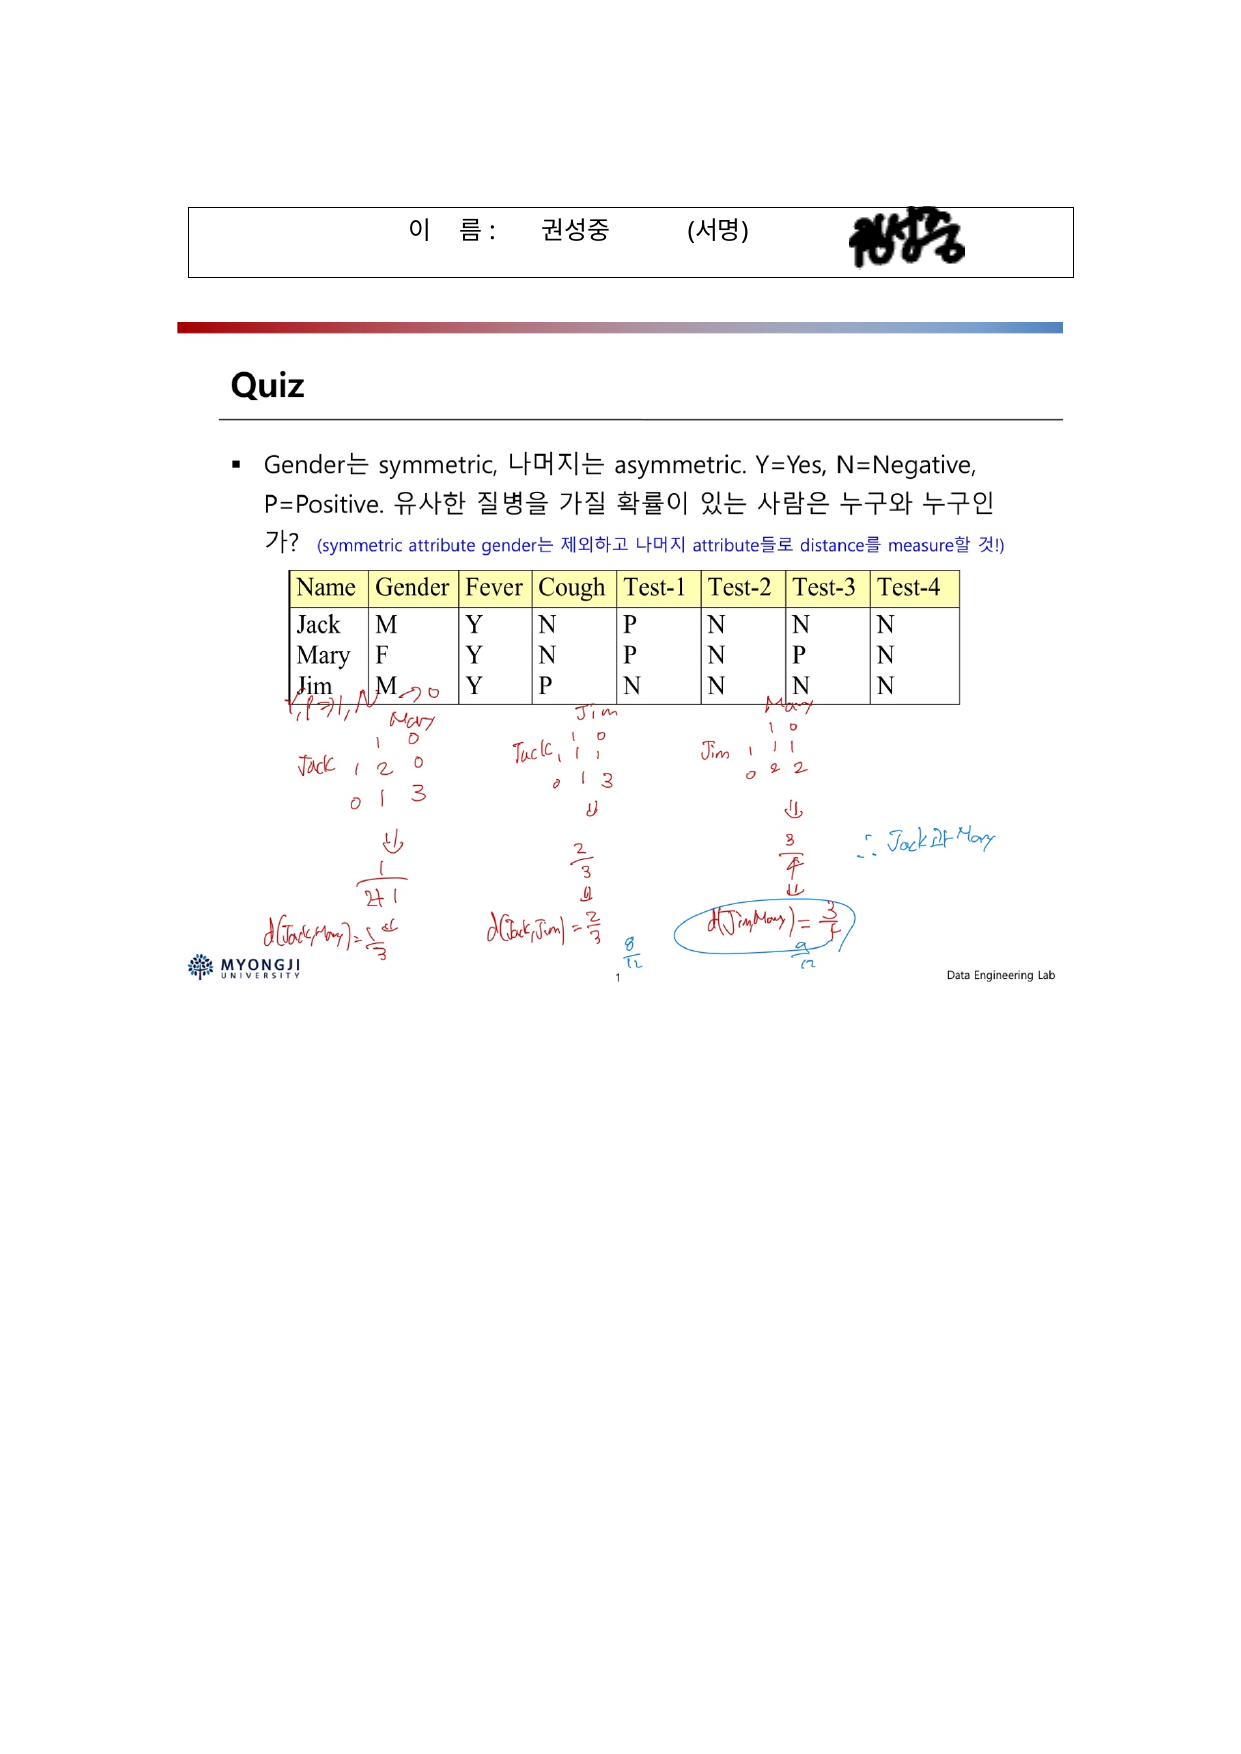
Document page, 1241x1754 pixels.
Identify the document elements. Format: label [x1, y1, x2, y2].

table_header [189, 208, 1073, 277]
picture [849, 206, 965, 270]
picture [177, 322, 1063, 988]
